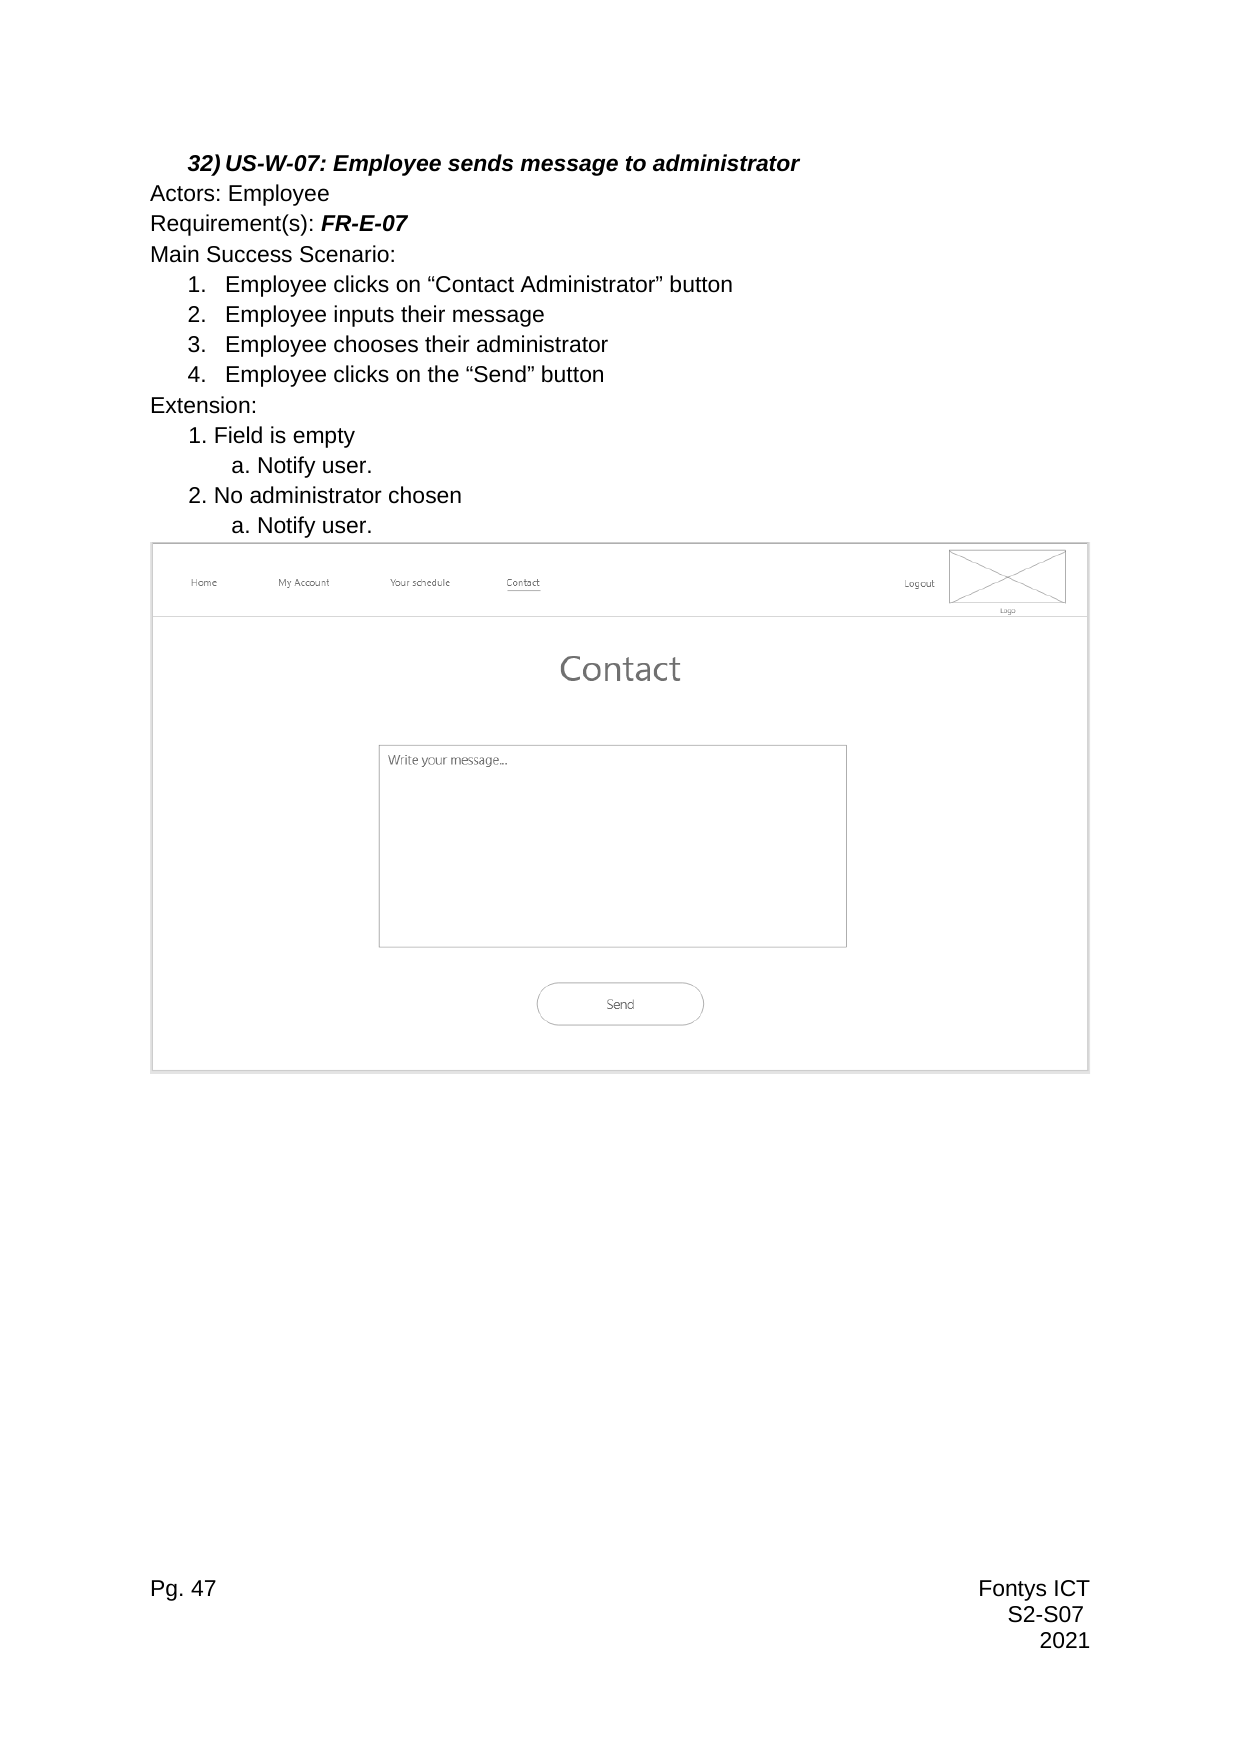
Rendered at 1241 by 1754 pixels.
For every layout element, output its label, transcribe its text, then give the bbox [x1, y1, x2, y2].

list Employee inputs their message [187, 301, 1090, 327]
list US-W-07: Employee sends message to administrator [187, 150, 1090, 176]
list Employee clicks on the “Send” button [187, 361, 1090, 388]
text 1. Field is empty [150, 422, 1090, 448]
text Main Success Scenario: [150, 241, 1090, 267]
text Extension: [150, 392, 1090, 418]
list Employee chooses their administrator [187, 331, 1090, 358]
text a. Notify user. [150, 452, 1090, 478]
text Requirement(s): FR-E-07 [150, 210, 1090, 237]
picture [150, 542, 1091, 1074]
text a. Notify user. [150, 512, 1090, 539]
text 2. No administrator chosen [150, 482, 1090, 509]
list Employee clicks on “Contact Administrator” button [187, 271, 1090, 297]
text Actors: Employee [150, 180, 1090, 207]
